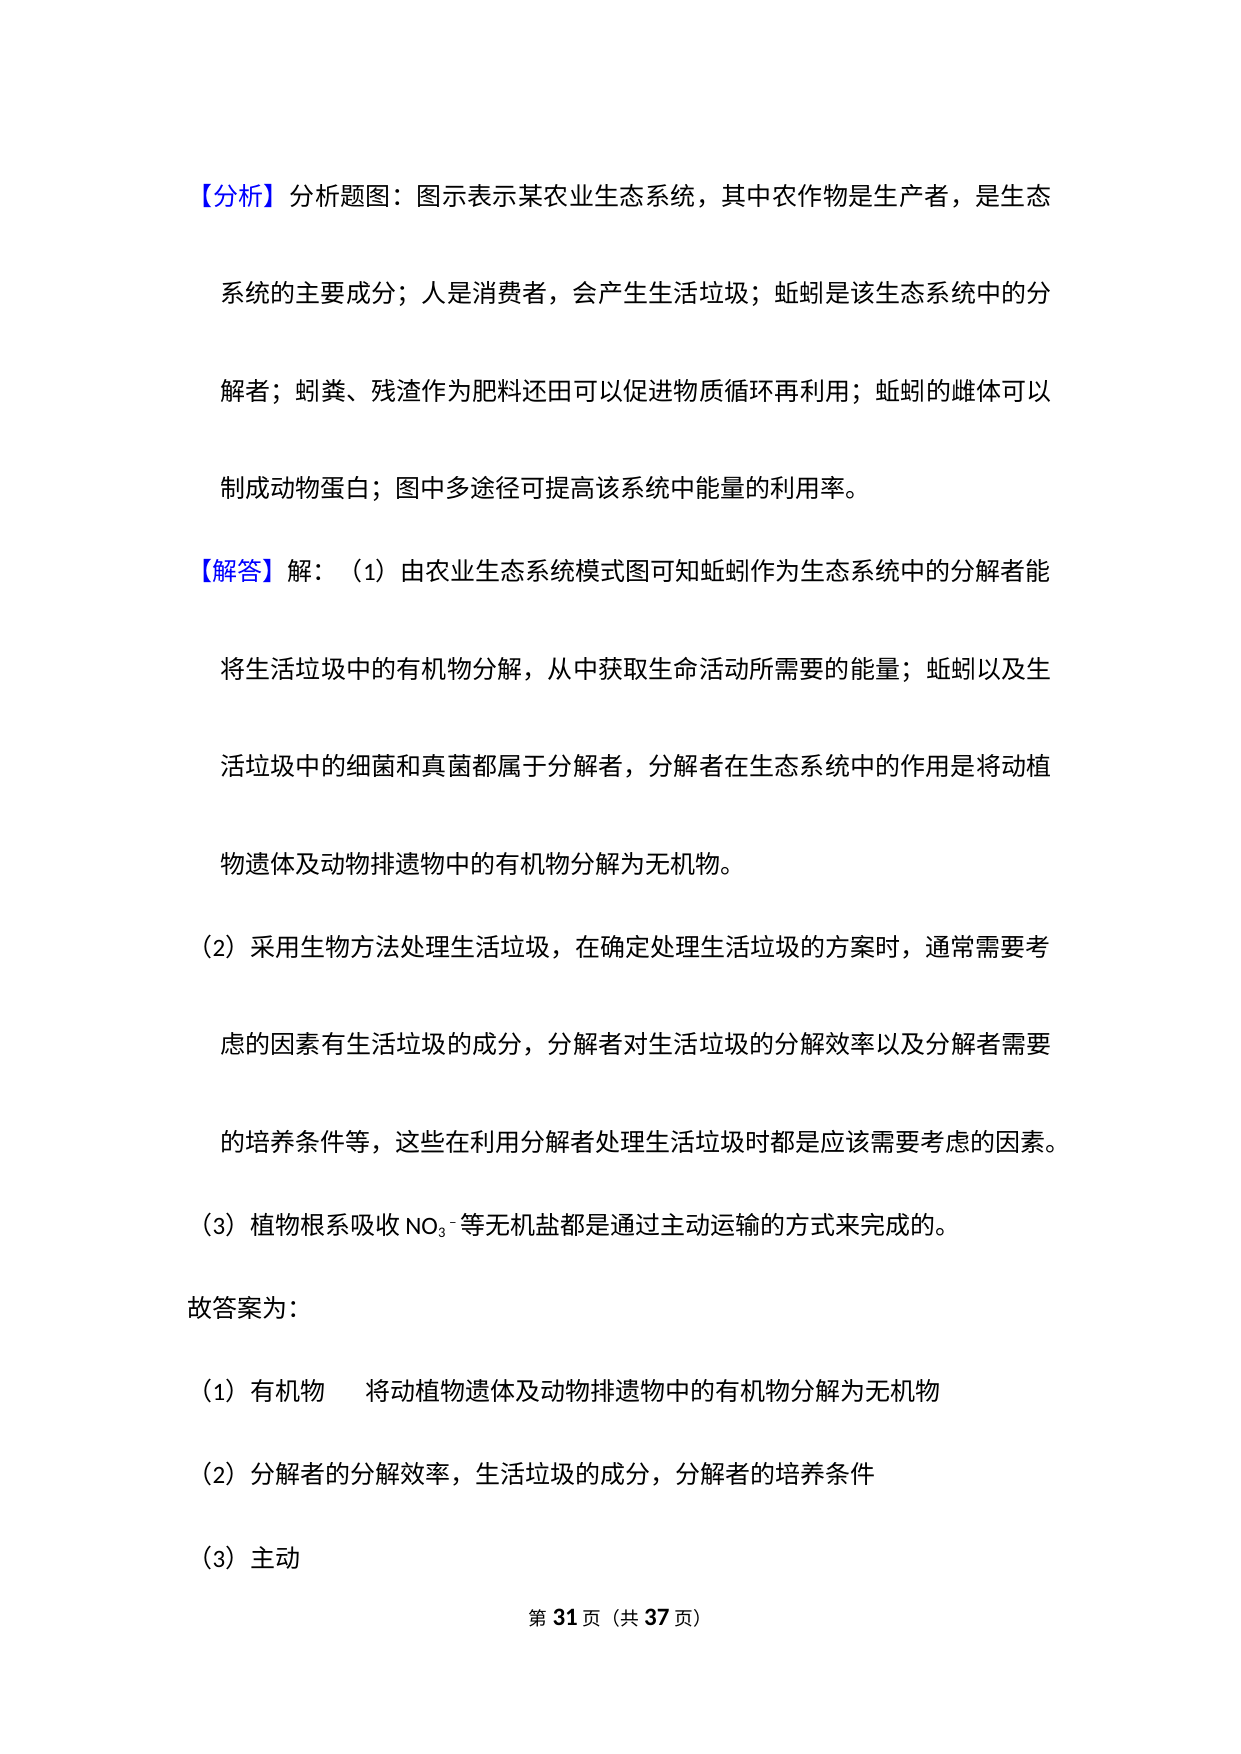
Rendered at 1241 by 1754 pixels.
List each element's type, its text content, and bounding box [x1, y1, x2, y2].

text （3）植物根系吸收NO3﹣等无机盐都是通过主动运输的方式来完成的。 [187, 1191, 1053, 1256]
text 【分析】分析题图：图示表示某农业生态系统，其中农作物是生产者，是生态系统的主要成分；人是消费者，会产生生活垃圾；蚯蚓是该生态系统中的分解者；蚓粪、残渣作为肥料还田可以促进物质循环再利用；蚯蚓的雌体可以制成动物蛋白；图中多途径可提高该系统中能量的利用率。 [187, 162, 1053, 519]
text （2）采用生物方法处理生活垃圾，在确定处理生活垃圾的方案时，通常需要考虑的因素有生活垃圾的成分，分解者对生活垃圾的分解效率以及分解者需要的培养条件等，这些在利用分解者处理生活垃圾时都是应该需要考虑的因素。 [187, 913, 1053, 1173]
text （2）分解者的分解效率，生活垃圾的成分，分解者的培养条件 [187, 1441, 1053, 1506]
text （1）有机物 将动植物遗体及动物排遗物中的有机物分解为无机物 [187, 1357, 1053, 1422]
text （3）主动 [187, 1524, 1053, 1589]
text 故答案为： [187, 1274, 1053, 1339]
text 【解答】解：（1）由农业生态系统模式图可知蚯蚓作为生态系统中的分解者能将生活垃圾中的有机物分解，从中获取生命活动所需要的能量；蚯蚓以及生活垃圾中的细菌和真菌都属于分解者，分解者在生态系统中的作用是将动植物遗体及动物排遗物中的有机物分解为无机物。 [187, 537, 1053, 895]
